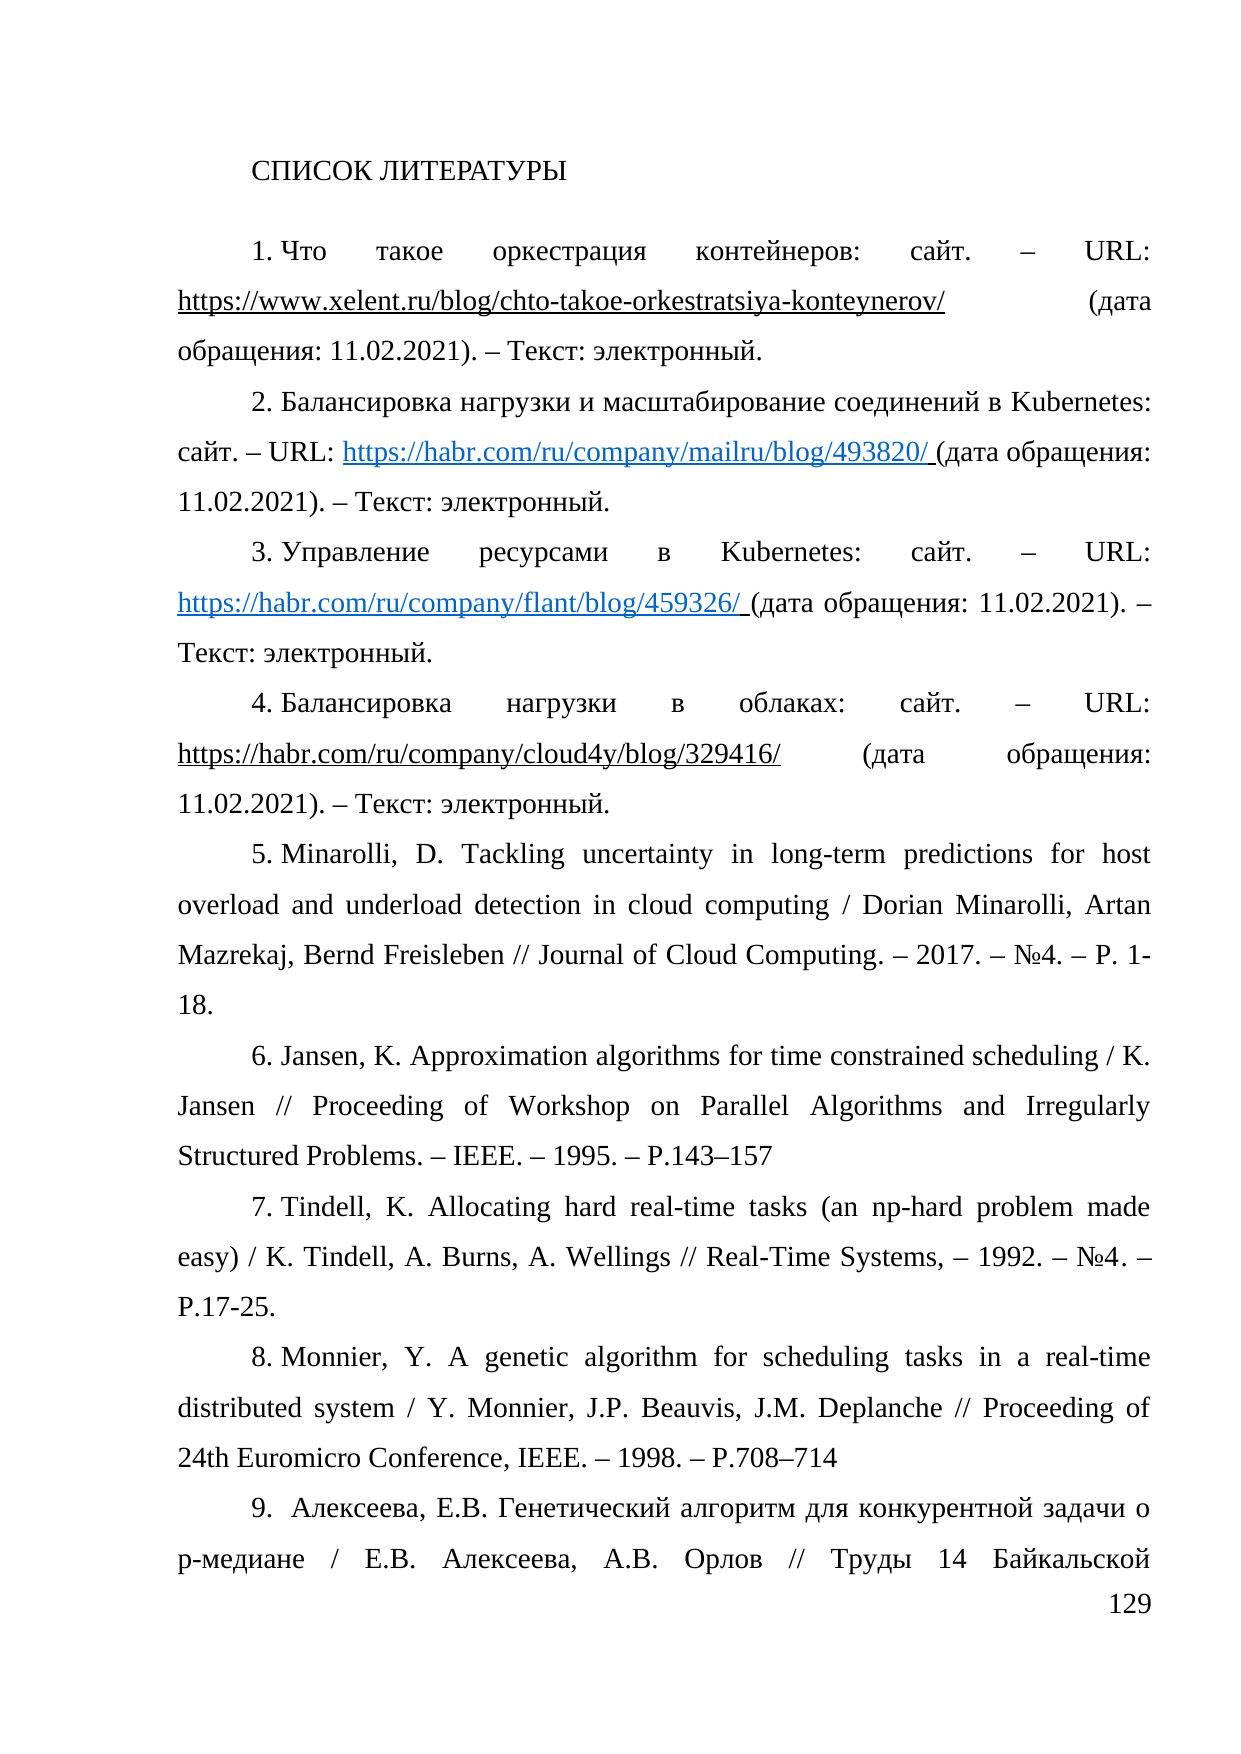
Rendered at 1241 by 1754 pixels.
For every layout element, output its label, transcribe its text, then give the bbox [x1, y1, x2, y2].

subtitle СПИСОК ЛИТЕРАТУРЫ [177, 153, 1152, 187]
list Управление ресурсами в Kubernetes: сайт. – URL: https://habr.com/ru/company/flant/blog/459326/ (дата обращения: 11.02.2021). – Текст: электронный. [177, 534, 1152, 669]
list Minarolli, D. Tackling uncertainty in long-term predictions for host overload and underload detection in cloud computing / Dorian Minarolli, Artan Mazrekaj, Bernd Freisleben // Journal of Cloud Computing. – 2017. – №4. – P. 1-18. [177, 836, 1152, 887]
list Балансировка нагрузки и масштабирование соединений в Kubernetes: сайт. – URL: https://habr.com/ru/company/mailru/blog/493820/ (дата обращения: 11.02.2021). – Текст: электронный. [177, 384, 1152, 518]
list Jansen, K. Approximation algorithms for time constrained scheduling / K. Jansen // Proceeding of Workshop on Parallel Algorithms and Irregularly Structured Problems. – IEEE. – 1995. – P.143–157 [177, 1038, 1152, 1172]
list Балансировка нагрузки в облаках: сайт. – URL: https://habr.com/ru/company/cloud4y/blog/329416/ (дата обращения: 11.02.2021). – Текст: электронный. [177, 686, 1152, 820]
list Minarolli, D. Tackling uncertainty in long-term predictions for host overload and underload detection in cloud computing / Dorian Minarolli, Artan Mazrekaj, Bernd Freisleben // Journal of Cloud Computing. – 2017. – №4. – P. 1-18. [177, 920, 1152, 1021]
list Monnier, Y. A genetic algorithm for scheduling tasks in a real-time distributed system / Y. Monnier, J.P. Beauvis, J.M. Deplanche // Proceeding of 24th Euromicro Conference, IEEE. – 1998. – P.708–714 [177, 1339, 1152, 1474]
list Tindell, K. Allocating hard real-time tasks (an np-hard problem made easy) / K. Tindell, A. Burns, A. Wellings // Real-Time Systems, – 1992. – №4. – P.17-25. [177, 1189, 1152, 1323]
list Что такое оркестрация контейнеров: сайт. – URL: https://www.xelent.ru/blog/chto-takoe-orkestratsiya-konteynerov/ (дата обращения: 11.02.2021). – Текст: электронный. [177, 233, 1152, 367]
